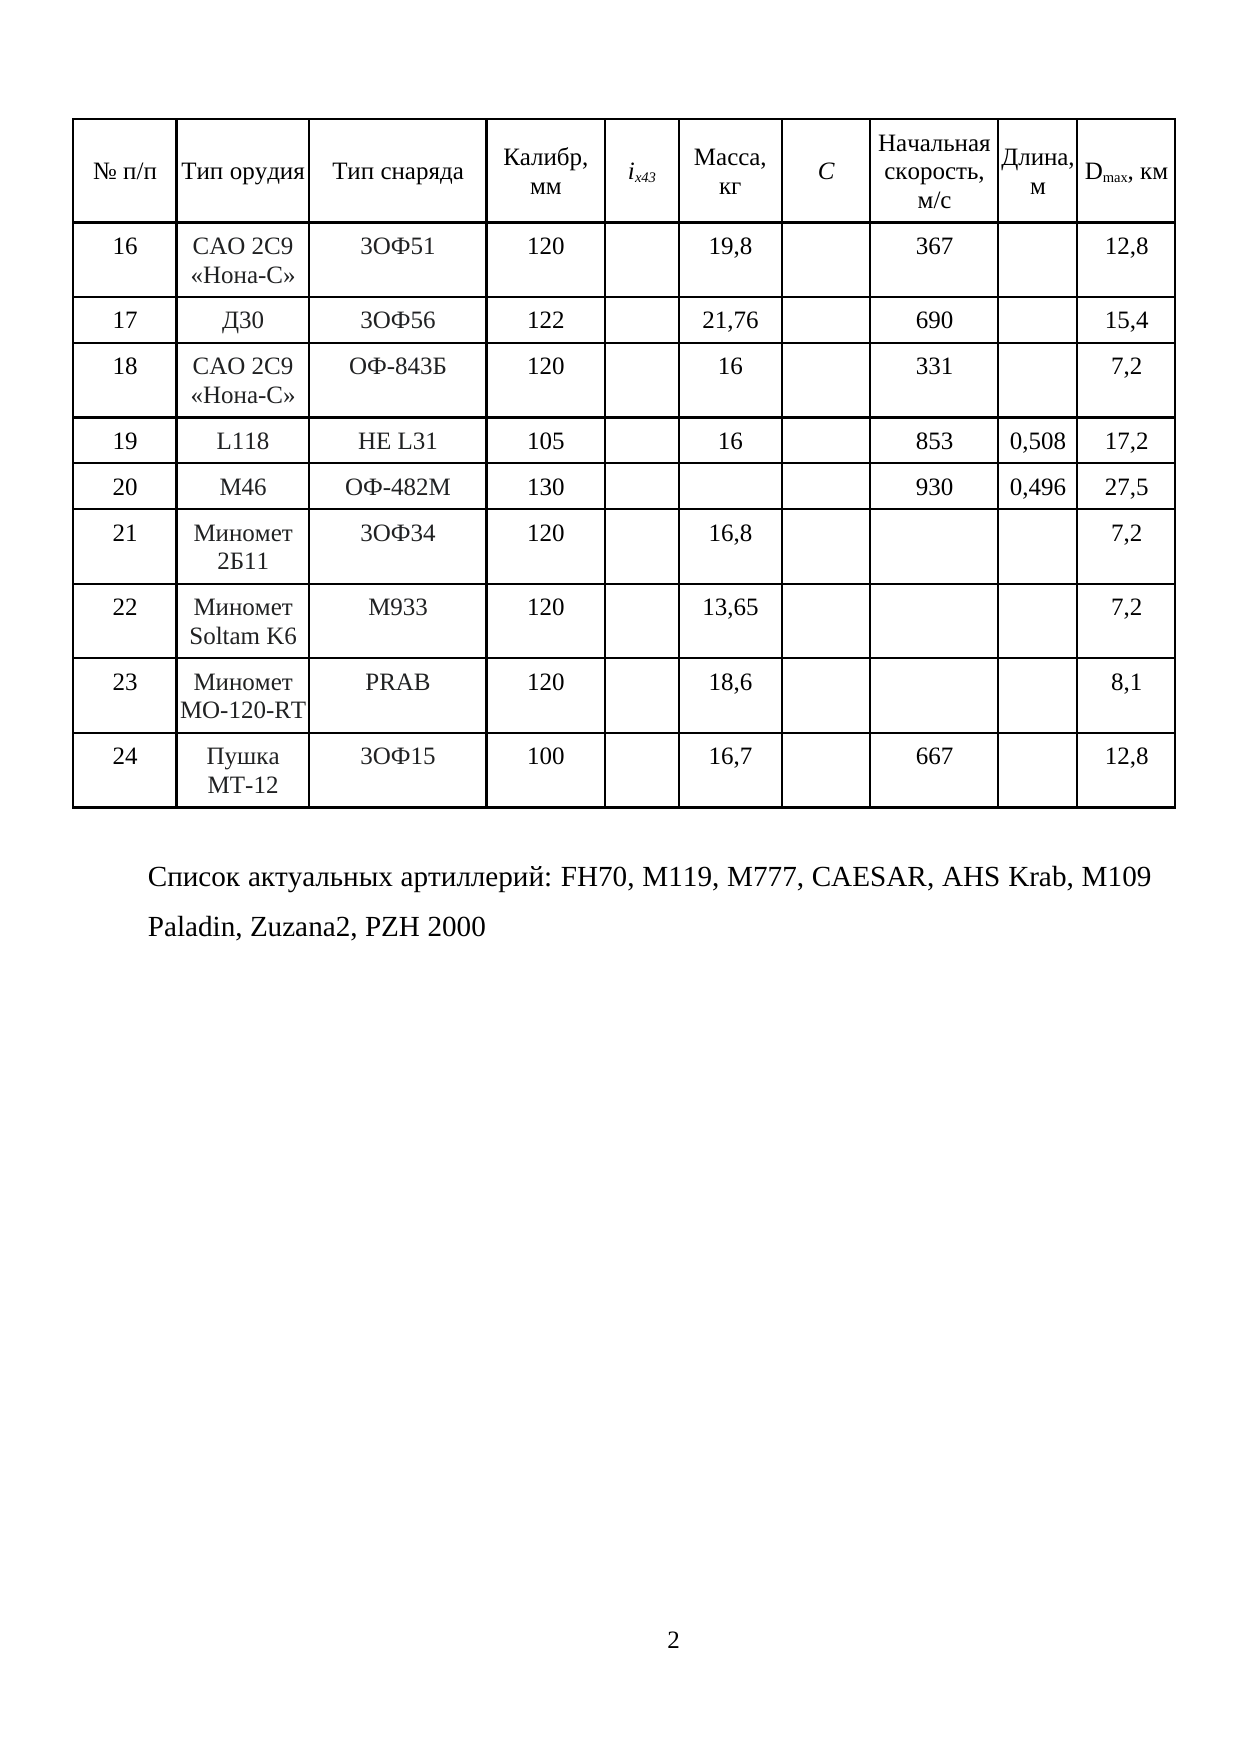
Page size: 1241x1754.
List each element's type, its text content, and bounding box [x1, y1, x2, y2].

table_cell Калибр, мм [488, 120, 604, 221]
table_cell [783, 224, 869, 296]
table_cell 18,6 [680, 659, 781, 732]
table_cell [999, 224, 1076, 296]
table_cell [783, 585, 869, 657]
table_cell 16,8 [680, 510, 781, 583]
table_cell САО 2С9 «Нона-С» [178, 224, 308, 296]
table_cell 15,4 [1078, 298, 1174, 342]
table_cell 3ОФ34 [310, 510, 485, 583]
table_cell 8,1 [1078, 659, 1174, 732]
table_cell [999, 659, 1076, 732]
table_cell 0,496 [999, 464, 1076, 508]
table_cell ОФ-843Б [310, 344, 485, 416]
table_cell [606, 464, 678, 508]
table_cell Д30 [178, 298, 308, 342]
table_cell [999, 585, 1076, 657]
table_cell 22 [74, 585, 175, 657]
table_cell 7,2 [1078, 344, 1174, 416]
table_cell [871, 585, 997, 657]
table_cell 130 [488, 464, 604, 508]
table_cell 13,65 [680, 585, 781, 657]
table_cell C [783, 120, 869, 221]
table_cell 120 [488, 659, 604, 732]
table_cell 3ОФ51 [310, 224, 485, 296]
table_cell М46 [178, 464, 308, 508]
table_cell 0,508 [999, 419, 1076, 462]
table_cell 7,2 [1078, 585, 1174, 657]
table_cell [606, 734, 678, 806]
table_cell 21 [74, 510, 175, 583]
table_cell 19 [74, 419, 175, 462]
table_cell Длина, м [999, 120, 1076, 221]
table_cell [606, 419, 678, 462]
table_cell 16 [74, 224, 175, 296]
table_cell 12,8 [1078, 224, 1174, 296]
table_cell 21,76 [680, 298, 781, 342]
table_cell [783, 659, 869, 732]
table_cell [783, 344, 869, 416]
table_cell 100 [488, 734, 604, 806]
table_cell M933 [310, 585, 485, 657]
table_cell 16,7 [680, 734, 781, 806]
table_cell 120 [488, 585, 604, 657]
table_cell 17 [74, 298, 175, 342]
table_cell [606, 224, 678, 296]
table_cell 667 [871, 734, 997, 806]
table_cell [606, 298, 678, 342]
table_cell 3ОФ56 [310, 298, 485, 342]
table_cell Пушка МТ-12 [178, 734, 308, 806]
table_cell [999, 734, 1076, 806]
table_cell [606, 344, 678, 416]
table_cell L118 [178, 419, 308, 462]
table_cell Dmax, км [1078, 120, 1174, 221]
table_cell 930 [871, 464, 997, 508]
table_cell № п/п [74, 120, 175, 221]
table_cell [783, 464, 869, 508]
table_cell Миномет MO-120-RT [178, 659, 308, 732]
table_cell [783, 734, 869, 806]
table_cell [999, 298, 1076, 342]
table_cell [999, 510, 1076, 583]
table_cell Тип снаряда [310, 120, 485, 221]
table_cell 18 [74, 344, 175, 416]
table_cell HE L31 [310, 419, 485, 462]
table_cell [680, 464, 781, 508]
table_cell PRAB [310, 659, 485, 732]
table_cell 12,8 [1078, 734, 1174, 806]
table_cell 16 [680, 344, 781, 416]
table_cell 120 [488, 510, 604, 583]
table_cell ix43 [606, 120, 678, 221]
table_cell САО 2С9 «Нона-С» [178, 344, 308, 416]
table_cell 17,2 [1078, 419, 1174, 462]
table_cell Начальная скорость, м/с [871, 120, 997, 221]
table_cell Тип орудия [178, 120, 308, 221]
table_cell 853 [871, 419, 997, 462]
table_cell 367 [871, 224, 997, 296]
table_cell [606, 510, 678, 583]
table_cell 120 [488, 344, 604, 416]
table_cell 3ОФ15 [310, 734, 485, 806]
table_cell 105 [488, 419, 604, 462]
table_cell 122 [488, 298, 604, 342]
table_cell Миномет Soltam K6 [178, 585, 308, 657]
table_cell 20 [74, 464, 175, 508]
table_cell [606, 585, 678, 657]
table_cell 24 [74, 734, 175, 806]
table_cell 27,5 [1078, 464, 1174, 508]
table_cell 690 [871, 298, 997, 342]
table_cell [783, 510, 869, 583]
table_cell 331 [871, 344, 997, 416]
table_cell 120 [488, 224, 604, 296]
table_cell Масса, кг [680, 120, 781, 221]
table_cell 19,8 [680, 224, 781, 296]
table_cell Миномет 2Б11 [178, 510, 308, 583]
table_cell [783, 419, 869, 462]
table_cell 16 [680, 419, 781, 462]
table_cell [871, 510, 997, 583]
text Список актуальных артиллерий: FH70, M119, M777, CAESAR, AHS Krab, M109 Paladin, Zuzana2, PZH 2000 [148, 859, 1152, 943]
table_cell ОФ-482М [310, 464, 485, 508]
table_cell 23 [74, 659, 175, 732]
table_cell [999, 344, 1076, 416]
table_cell [606, 659, 678, 732]
table_cell 7,2 [1078, 510, 1174, 583]
table_cell [871, 659, 997, 732]
table_cell [783, 298, 869, 342]
